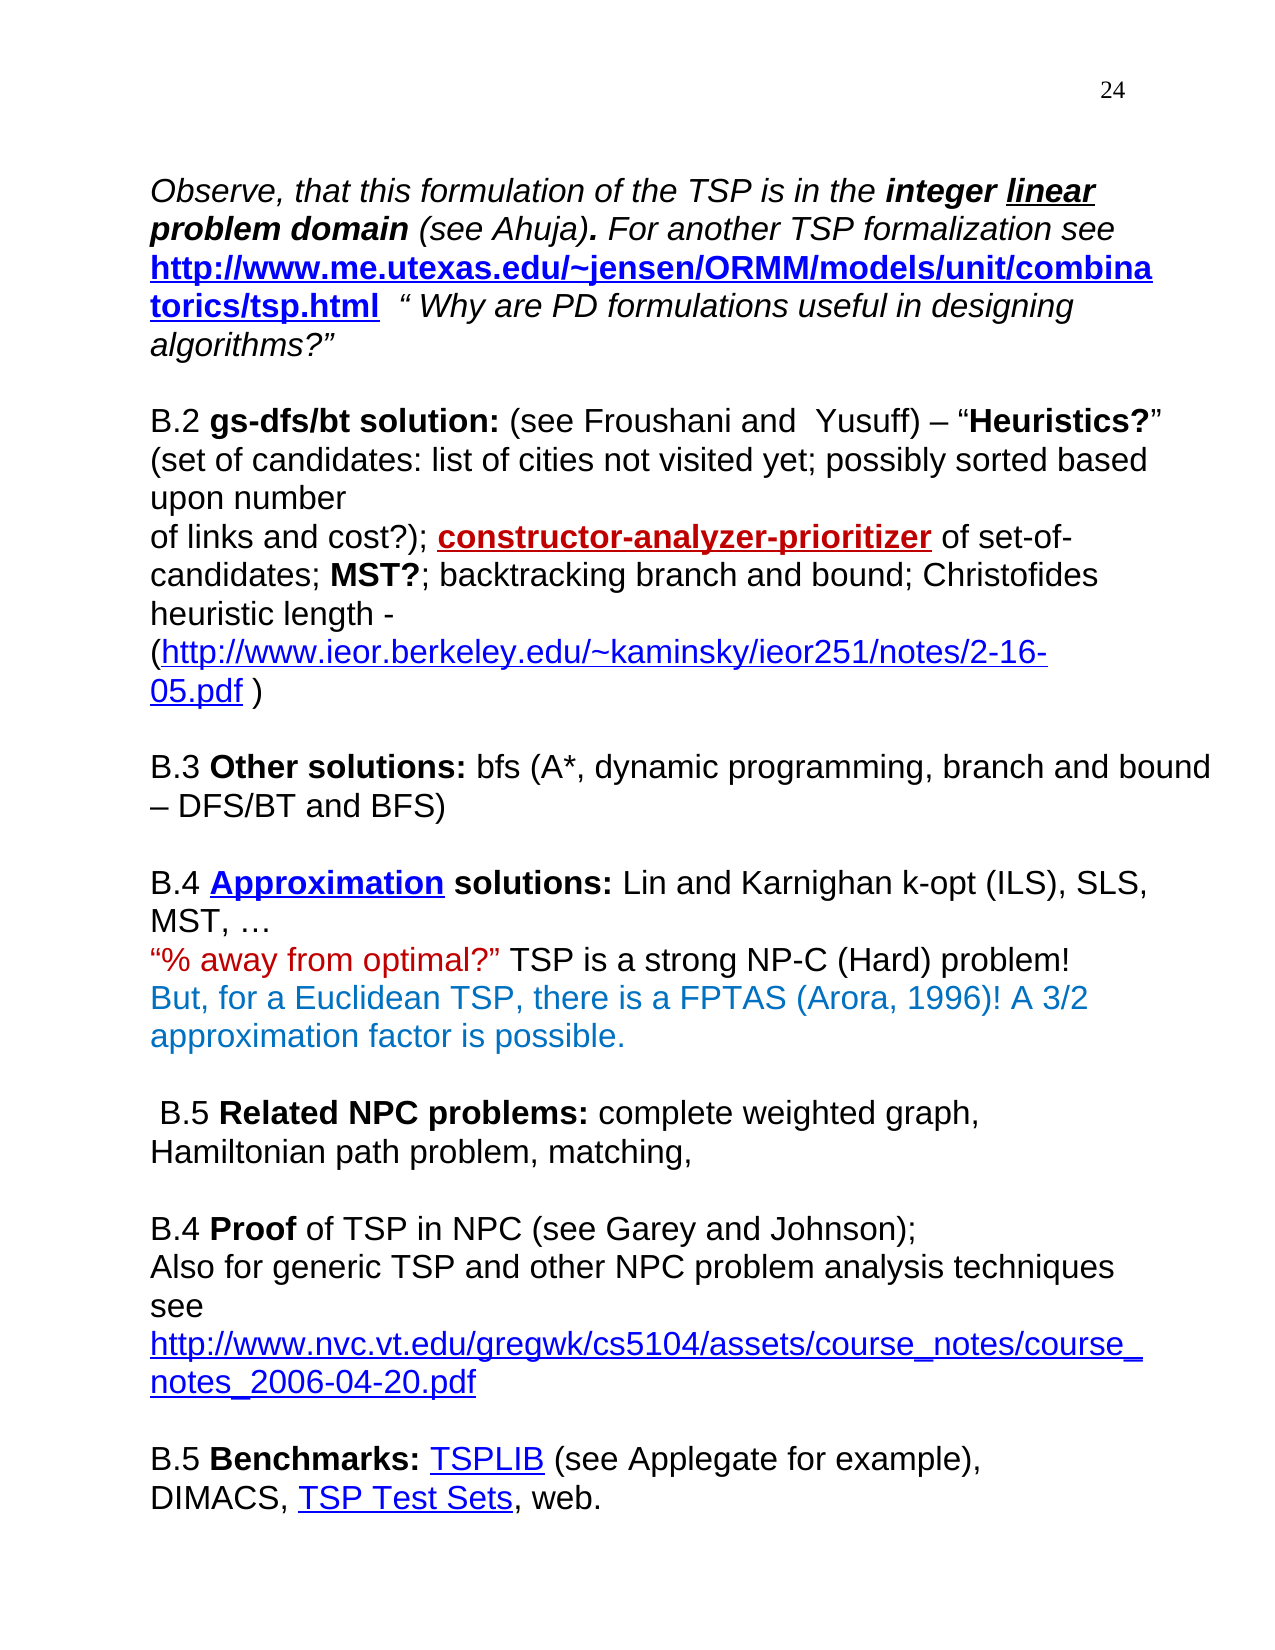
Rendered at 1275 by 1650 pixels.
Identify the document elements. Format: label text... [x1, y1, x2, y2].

text B.3 Other solutions: bfs (A*, dynamic programming, branch and bound – DFS/BT and BFS) [150, 747, 1219, 824]
text of links and cost?); constructor-analyzer-prioritizer of set-of-candidates; MST?; backtracking branch and bound; Christofides heuristic length - (http://www.ieor.berkeley.edu/~kaminsky/ieor251/notes/2-16-05.pdf ) [150, 517, 1134, 709]
text B.5 Benchmarks: TSPLIB (see Applegate for example), DIMACS, TSP Test Sets, web. [150, 1439, 1125, 1516]
text Observe, that this formulation of the TSP is in the integer linear problem domain (see Ahuja). For another TSP formalization see http://www.me.utexas.edu/~jensen/ORMM/models/unit/combinatorics/tsp.html “ Why are PD formulations useful in designing algorithms?” [150, 171, 1162, 363]
text “% away from optimal?” TSP is a strong NP-C (Hard) problem! But, for a Euclidean TSP, there is a FPTAS (Arora, 1996)! A 3/2 approximation factor is possible. [150, 940, 1219, 1055]
text Also for generic TSP and other NPC problem analysis techniques see http://www.nvc.vt.edu/gregwk/cs5104/assets/course_notes/course_notes_2006-04-20.pdf [150, 1247, 1144, 1401]
text B.5 Related NPC problems: complete weighted graph, Hamiltonian path problem, matching, [150, 1093, 1125, 1170]
text B.4 Proof of TSP in NPC (see Garey and Johnson); [150, 1209, 1144, 1247]
text B.4 Approximation solutions: Lin and Karnighan k-opt (ILS), SLS, MST, … [150, 863, 1219, 940]
text B.2 gs-dfs/bt solution: (see Froushani and Yusuff) – “Heuristics?” (set of candidates: list of cities not visited yet; possibly sorted based upon number [150, 402, 1219, 517]
